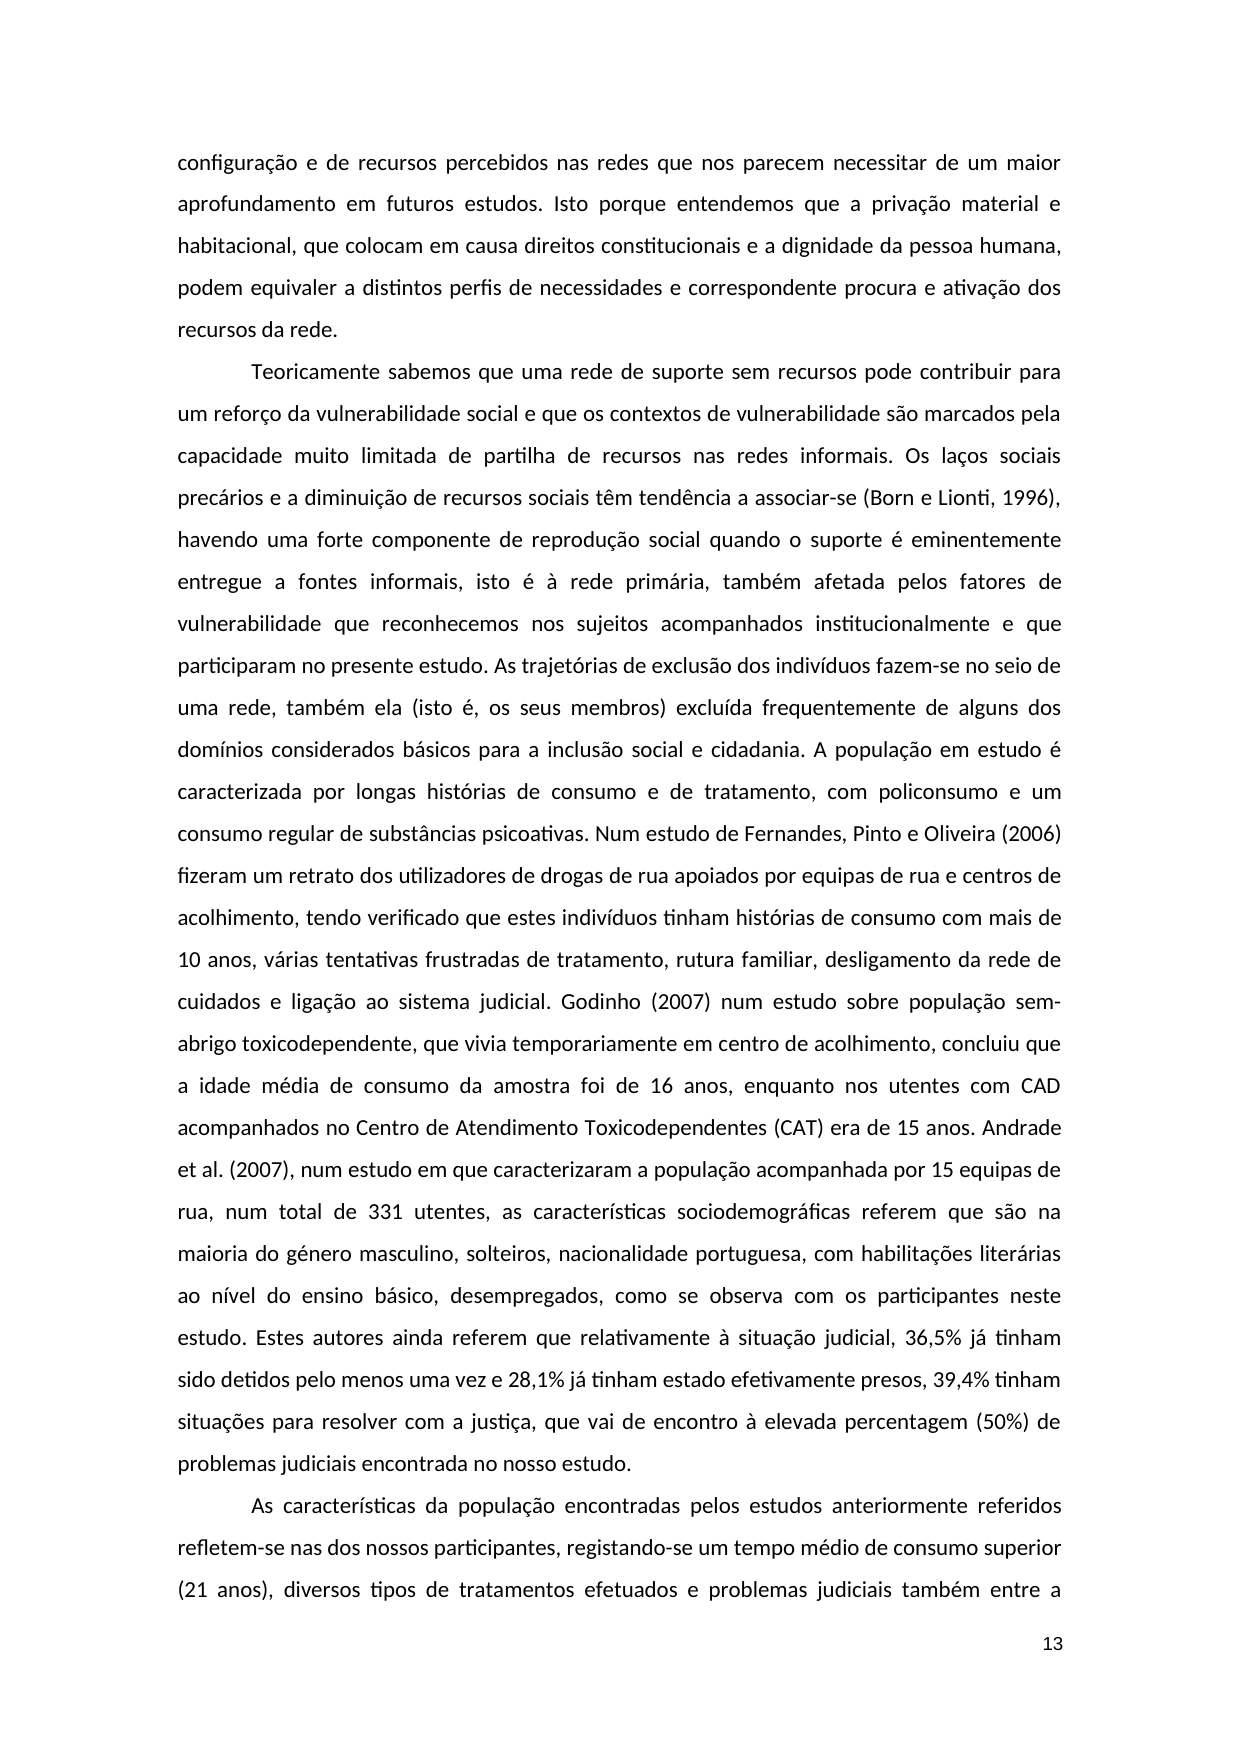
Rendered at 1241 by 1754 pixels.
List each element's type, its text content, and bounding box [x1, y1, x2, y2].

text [177, 148, 1063, 343]
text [177, 1491, 1063, 1603]
text Teoricamente sabemos que uma rede de suporte sem recursos pode contribuir para um reforço da vulnerabilidade social e que os contextos de vulnerabilidade são marcados pela capacidade muito limitada de partilha de recursos nas redes informais. Os laços sociais precários e a diminuição de recursos sociais têm tendência a associar-se (Born e Lionti, 1996), havendo uma forte componente de reprodução social quando o suporte é eminentemente entregue a fontes informais, isto é à rede primária, também afetada pelos fatores de vulnerabilidade que reconhecemos nos sujeitos acompanhados institucionalmente e que participaram no presente estudo. As trajetórias de exclusão dos indivíduos fazem-se no seio de uma rede, também ela (isto é, os seus membros) excluída frequentemente de alguns dos domínios considerados básicos para a inclusão social e cidadania. A população em estudo é caracterizada por longas histórias de consumo e de tratamento, com policonsumo e um consumo regular de substâncias psicoativas. Num estudo de Fernandes, Pinto e Oliveira (2006) fizeram um retrato dos utilizadores de drogas de rua apoiados por equipas de rua e centros de acolhimento, tendo verificado que estes indivíduos tinham histórias de consumo com mais de 10 anos, várias tentativas frustradas de tratamento, rutura familiar, desligamento da rede de cuidados e ligação ao sistema judicial. Godinho (2007) num estudo sobre população sem-abrigo toxicodependente, que vivia temporariamente em centro de acolhimento, concluiu que a idade média de consumo da amostra foi de 16 anos, enquanto nos utentes com CAD acompanhados no Centro de Atendimento Toxicodependentes (CAT) era de 15 anos. Andrade et al. (2007), num estudo em que caracterizaram a população acompanhada por 15 equipas de rua, num total de 331 utentes, as características sociodemográficas referem que são na maioria do género masculino, solteiros, nacionalidade portuguesa, com habilitações literárias ao nível do ensino básico, desempregados, como se observa com os participantes neste estudo. Estes autores ainda referem que relativamente à situação judicial, 36,5% já tinham sido detidos pelo menos uma vez e 28,1% já tinham estado efetivamente presos, 39,4% tinham situações para resolver com a justiça, que vai de encontro à elevada percentagem (50%) de problemas judiciais encontrada no nosso estudo. [177, 357, 1063, 1477]
